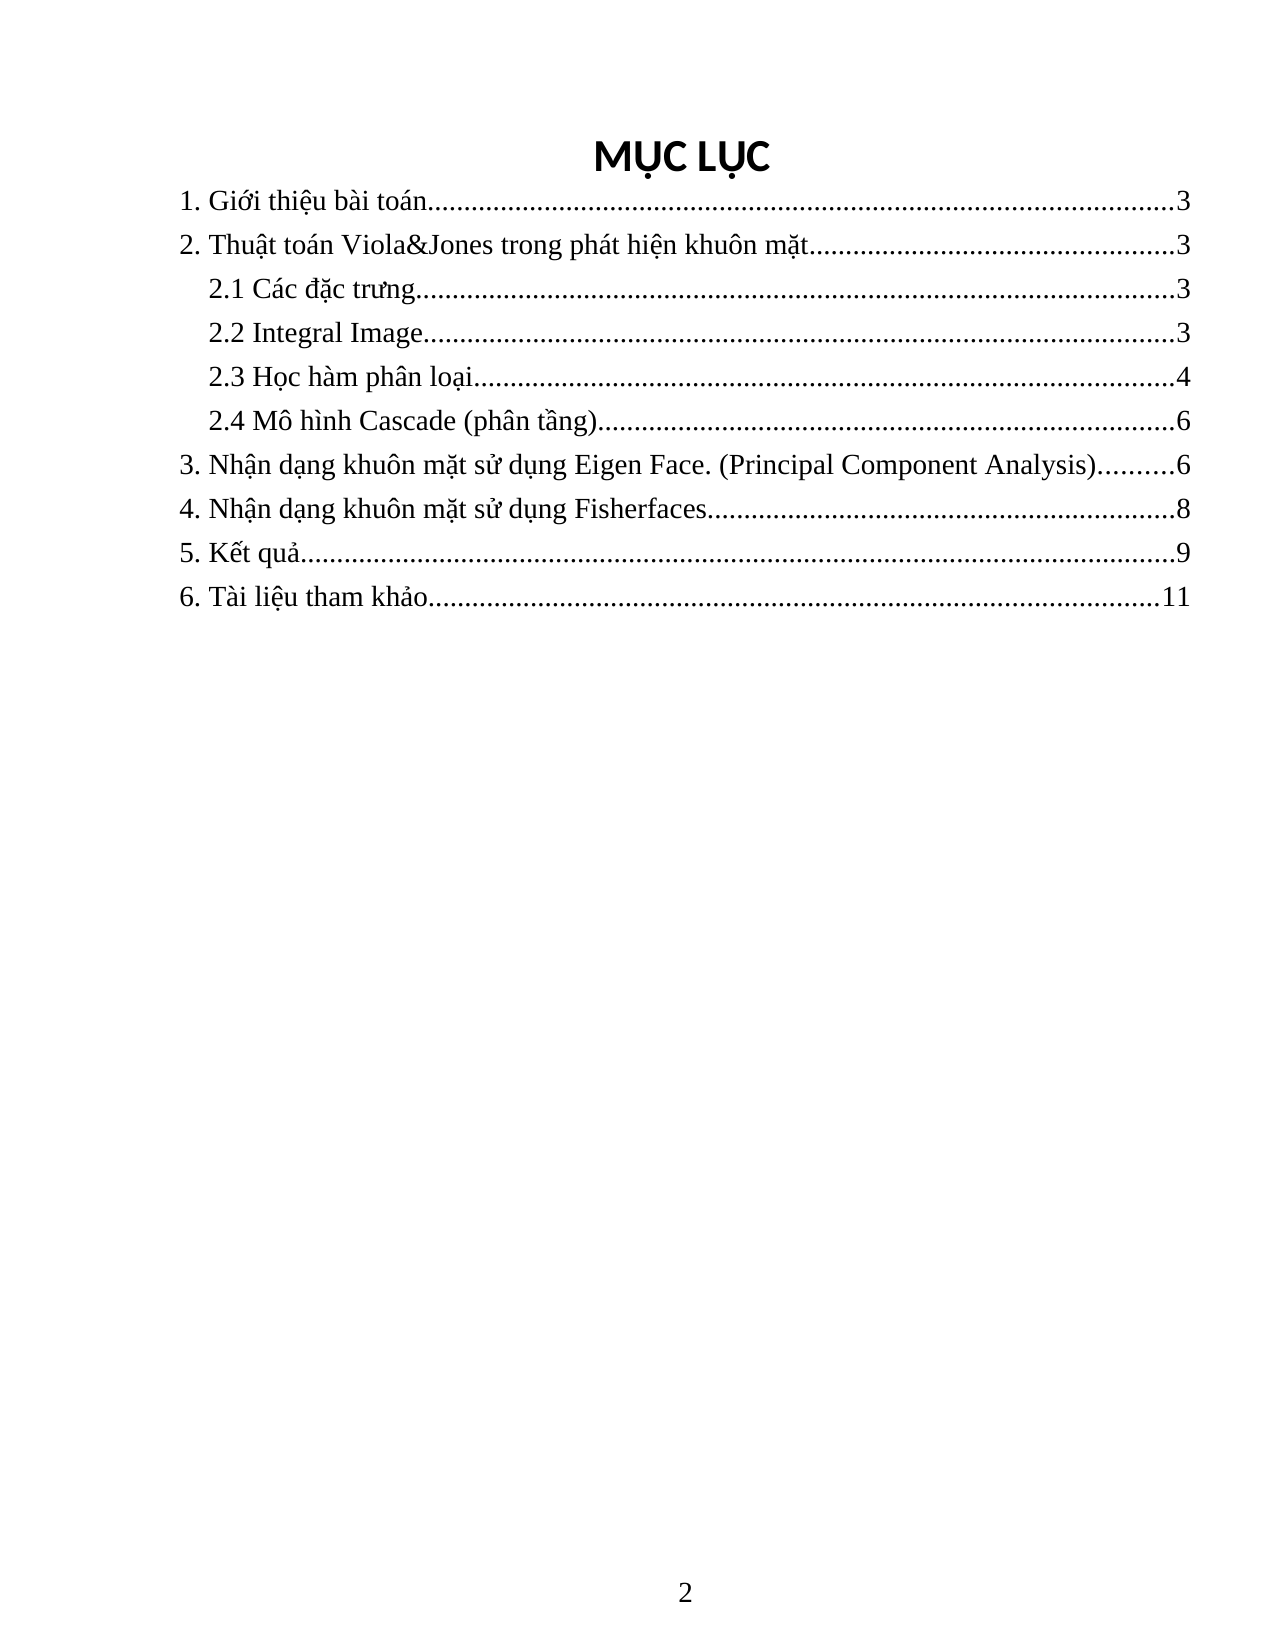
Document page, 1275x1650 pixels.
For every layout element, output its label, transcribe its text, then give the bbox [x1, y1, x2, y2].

text 5. Kết quả 9 [179, 535, 1192, 568]
text 2.2 Integral Image 3 [208, 315, 1192, 348]
text 4. Nhận dạng khuôn mặt sử dụng Fisherfaces. 8 [179, 491, 1192, 524]
text MỤC LỤC [297, 127, 1067, 183]
text 1. Giới thiệu bài toán. 3 [179, 183, 1192, 217]
text 2. Thuật toán Viola&Jones trong phát hiện khuôn mặt 3 [179, 227, 1192, 261]
text 2.3 Học hàm phân loại 4 [208, 359, 1192, 392]
text 2.1 Các đặc trưng 3 [208, 271, 1192, 304]
text 3. Nhận dạng khuôn mặt sử dụng Eigen Face. (Principal Component Analysis) 6 [179, 447, 1192, 480]
text 6. Tài liệu tham khảo 11 [179, 579, 1192, 612]
text 2.4 Mô hình Cascade (phân tầng) 6 [208, 403, 1192, 436]
